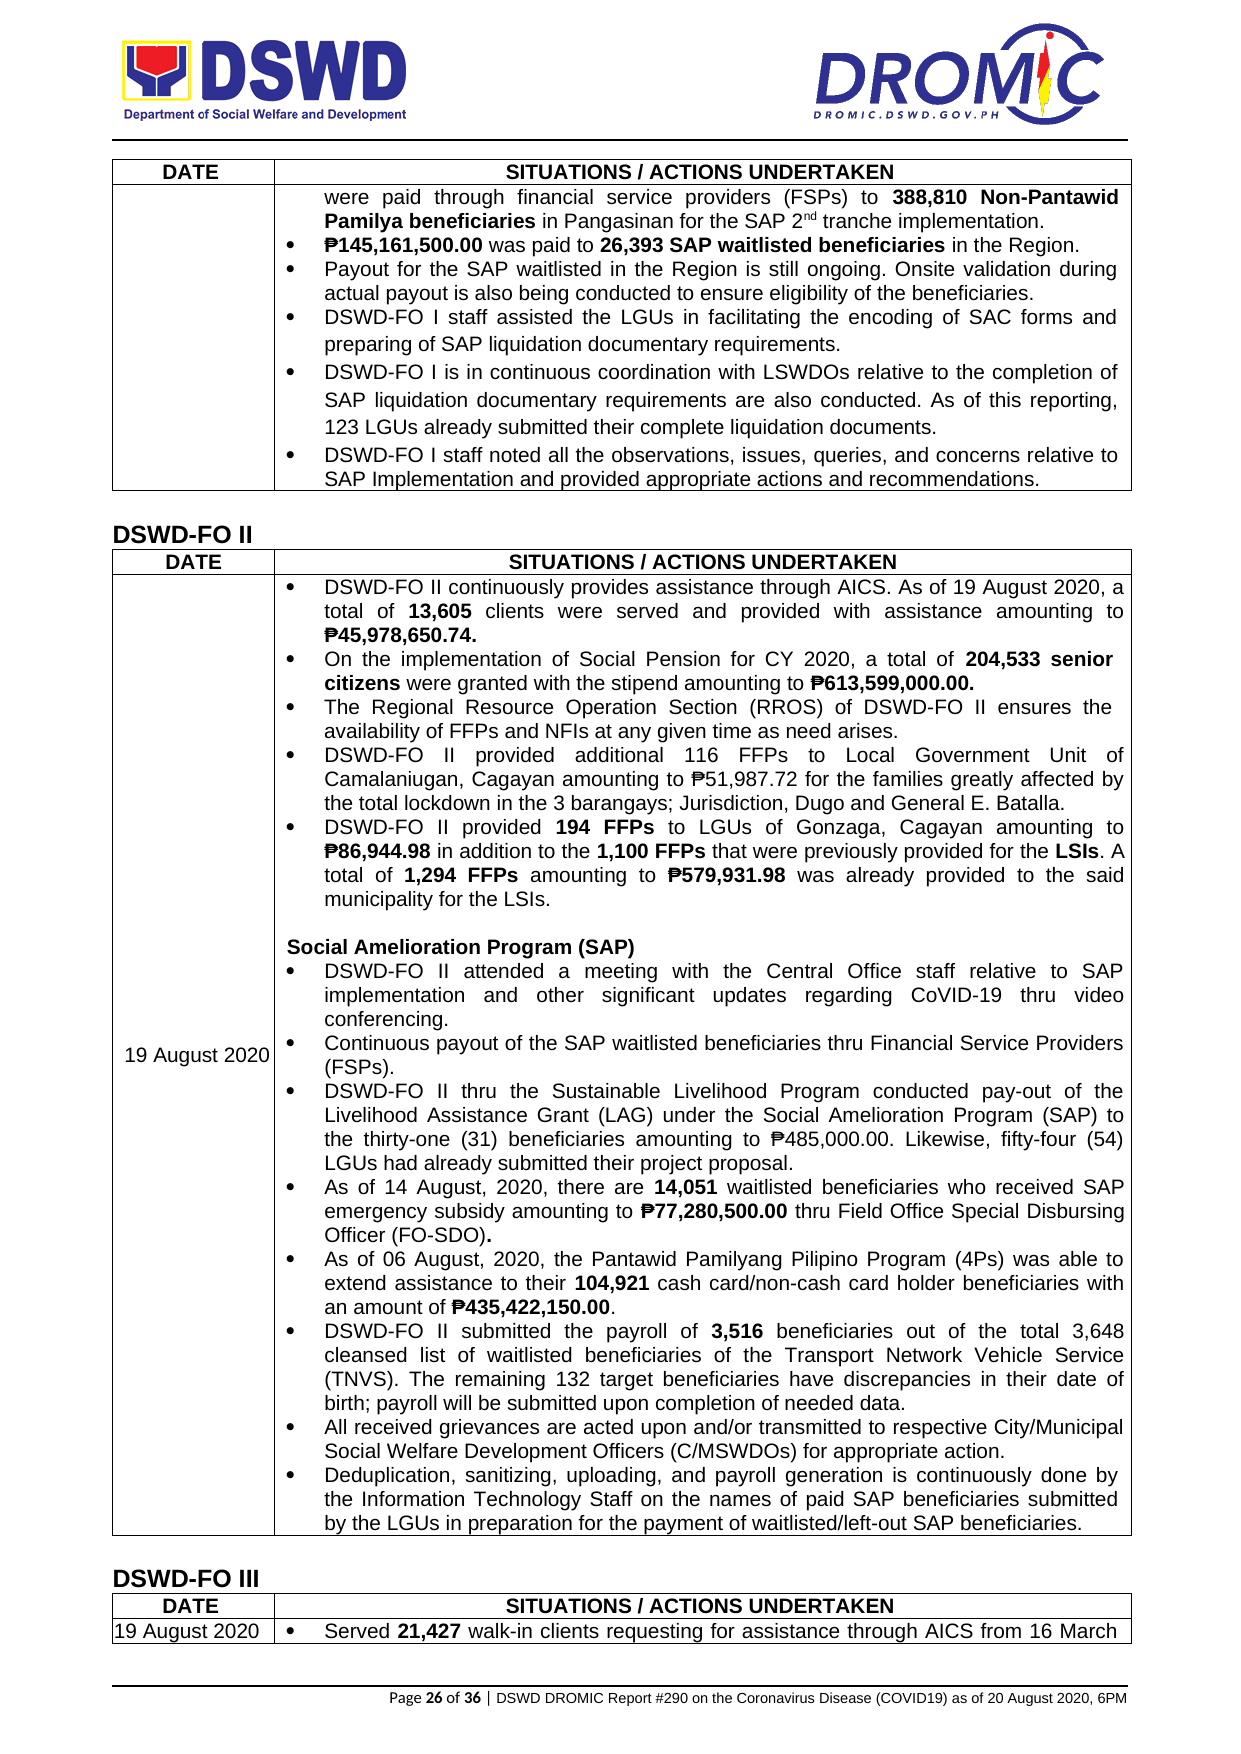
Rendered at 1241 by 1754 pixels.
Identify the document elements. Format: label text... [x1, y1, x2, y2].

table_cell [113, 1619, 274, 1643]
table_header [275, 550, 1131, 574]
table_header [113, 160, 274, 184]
picture [781, 23, 1133, 125]
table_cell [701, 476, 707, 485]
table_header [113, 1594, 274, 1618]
picture [112, 37, 416, 125]
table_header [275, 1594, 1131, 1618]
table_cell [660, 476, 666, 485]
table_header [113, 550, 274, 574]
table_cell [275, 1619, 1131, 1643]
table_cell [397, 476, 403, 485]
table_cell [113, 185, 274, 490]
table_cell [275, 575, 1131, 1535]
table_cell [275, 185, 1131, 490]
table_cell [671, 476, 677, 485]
text DSWD-FO II [112, 520, 1128, 549]
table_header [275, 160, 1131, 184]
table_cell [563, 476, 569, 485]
text DSWD-FO III [112, 1564, 1122, 1593]
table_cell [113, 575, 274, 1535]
